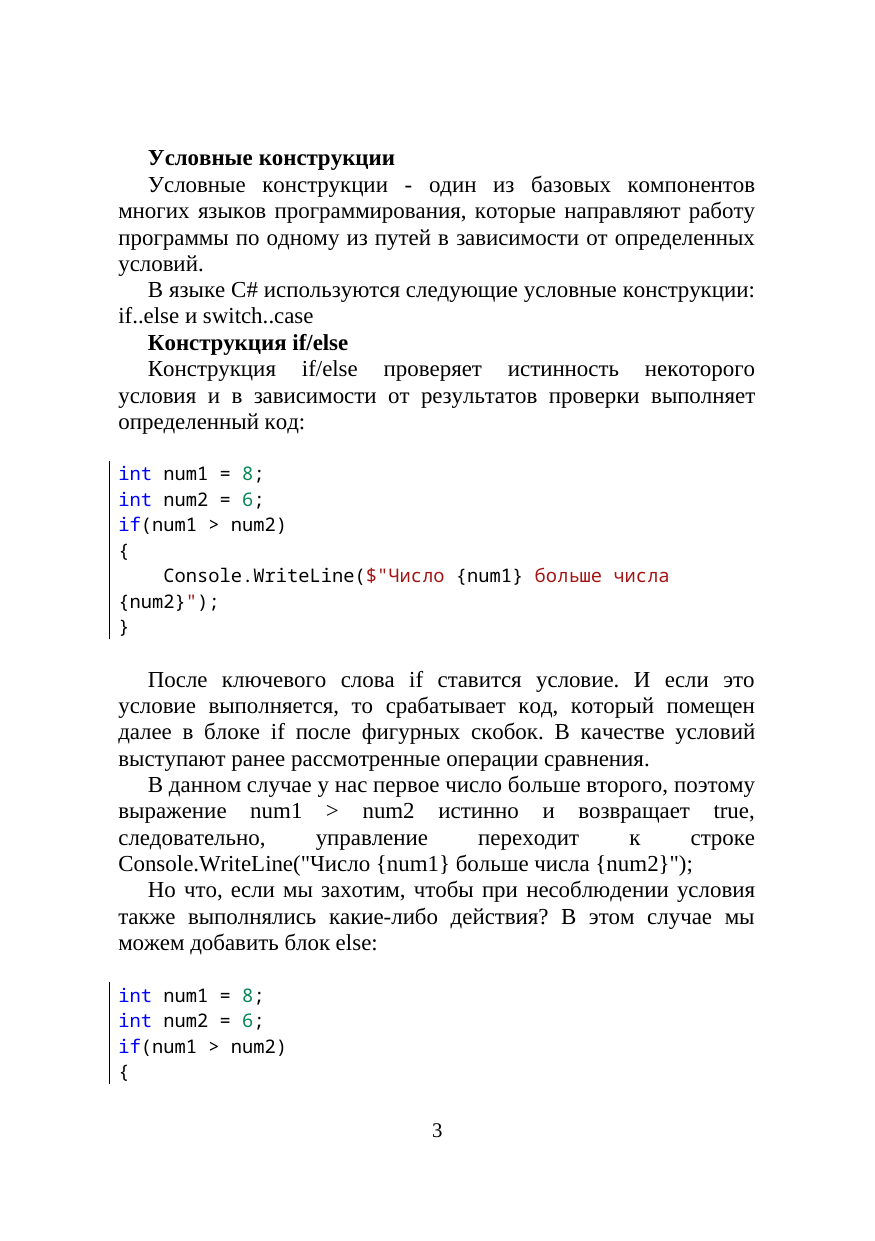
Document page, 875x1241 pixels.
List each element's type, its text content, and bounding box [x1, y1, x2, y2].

text if(num1 > num2) [118, 1033, 756, 1058]
text int num2 = 6; [118, 486, 756, 512]
text int num2 = 6; [118, 1007, 756, 1033]
text В языке C# используются следующие условные конструкции: if..else и switch..case [118, 276, 756, 329]
text int num1 = 8; [118, 982, 756, 1007]
text } [118, 614, 756, 639]
text Но что, если мы захотим, чтобы при несоблюдении условия также выполнялись какие-либо действия? В этом случае мы можем добавить блок else: [118, 877, 756, 956]
text int num1 = 8; [118, 461, 756, 486]
text Условные конструкции - один из базовых компонентов многих языков программирования, которые направляют работу программы по одному из путей в зависимости от определенных условий. [118, 171, 756, 276]
text { [118, 537, 756, 563]
text Конструкция if/else проверяет истинность некоторого условия и в зависимости от результатов проверки выполняет определенный код: [118, 355, 756, 434]
text В данном случае у нас первое число больше второго, поэтому выражение num1 > num2 истинно и возвращает true, следовательно, управление переходит к строке Console.WriteLine("Число {num1} больше числа {num2}"); [118, 771, 756, 877]
text Конструкция if/else [118, 329, 756, 355]
text { [118, 1058, 756, 1084]
text if(num1 > num2) [118, 512, 756, 537]
text Условные конструкции [118, 144, 756, 171]
text После ключевого слова if ставится условие. И если это условие выполняется, то срабатывает код, который помещен далее в блоке if после фигурных скобок. В качестве условий выступают ранее рассмотренные операции сравнения. [118, 666, 756, 771]
text Console.WriteLine($"Число {num1} больше числа {num2}"); [118, 563, 756, 614]
